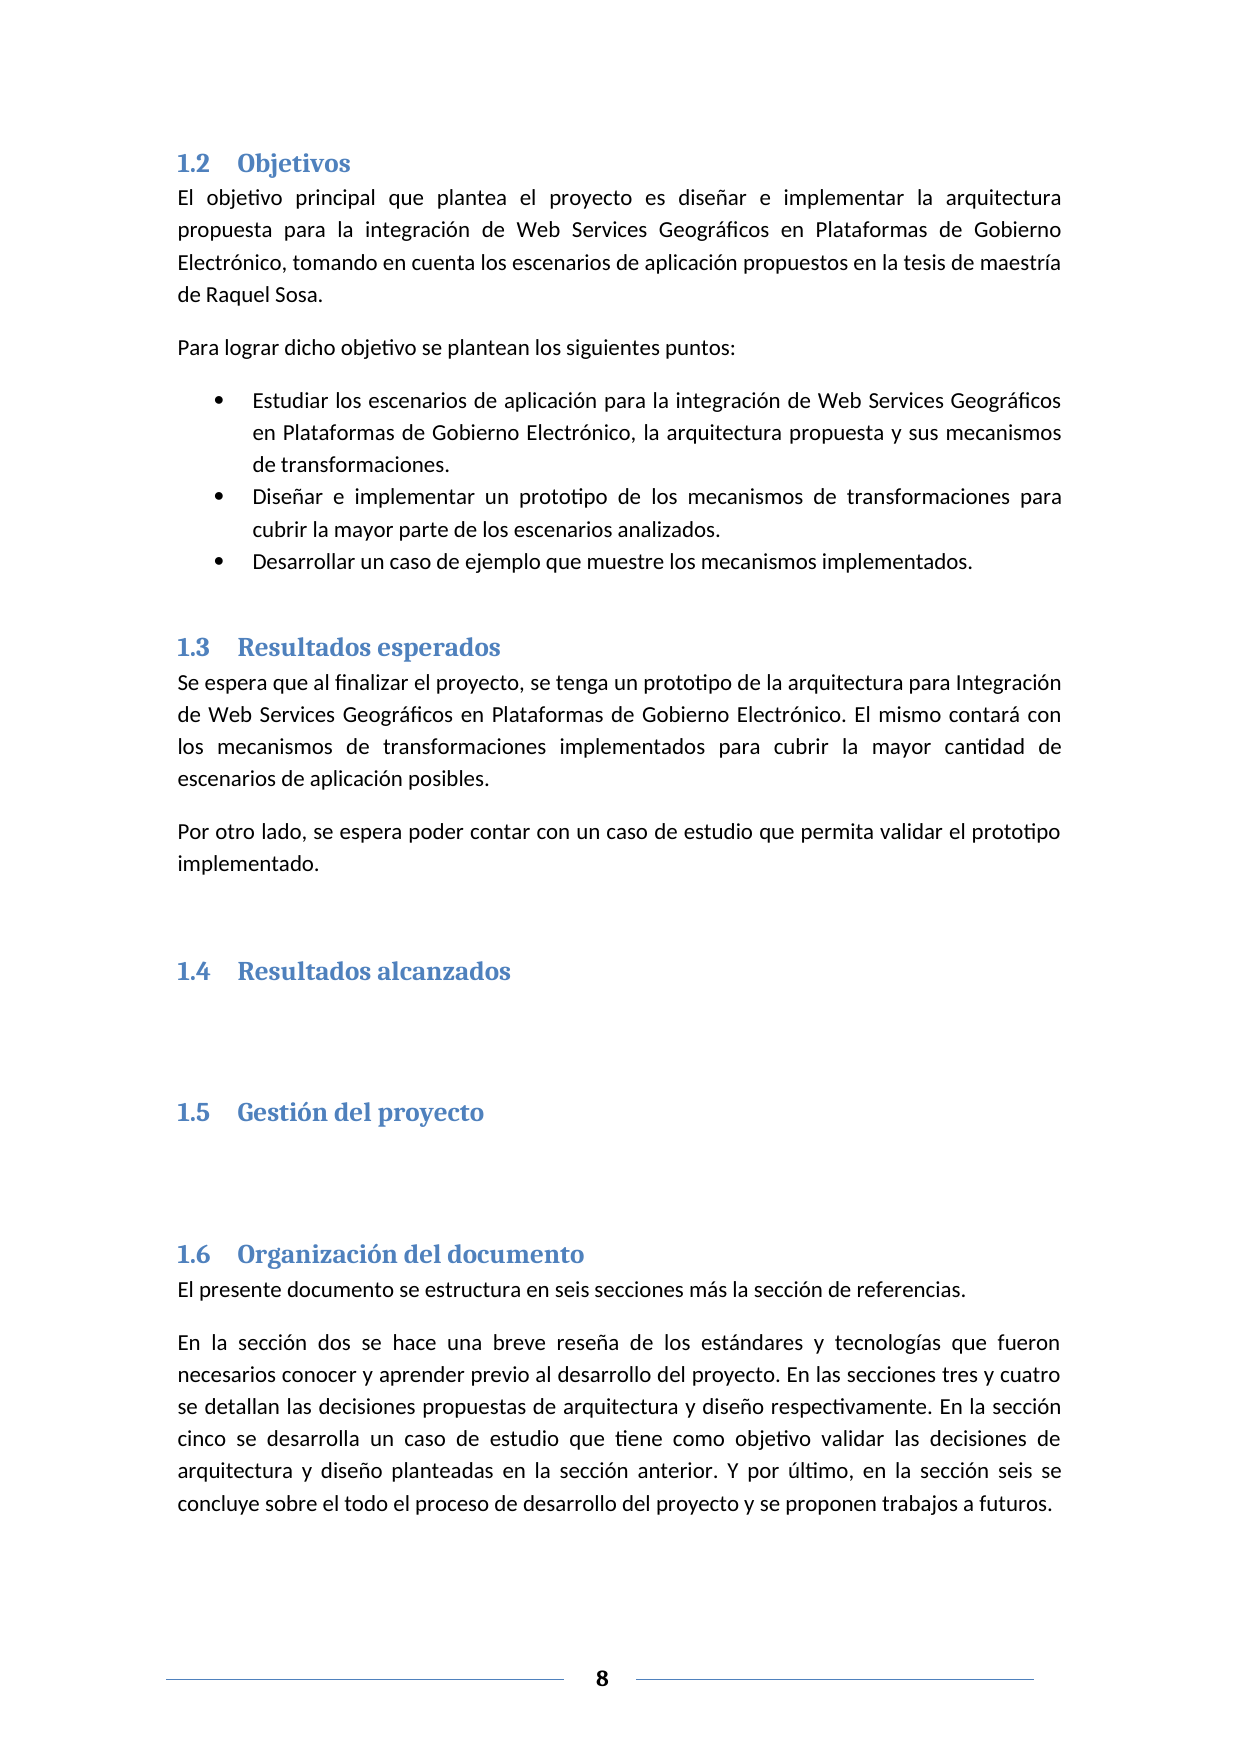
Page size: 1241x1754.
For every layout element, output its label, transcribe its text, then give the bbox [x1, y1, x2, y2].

text En la sección dos se hace una breve reseña de los estándares y tecnologías que fueron necesarios conocer y aprender previo al desarrollo del proyecto. En las secciones tres y cuatro se detallan las decisiones propuestas de arquitectura y diseño respectivamente. En la sección cinco se desarrolla un caso de estudio que tiene como objetivo validar las decisiones de arquitectura y diseño planteadas en la sección anterior. Y por último, en la sección seis se concluye sobre el todo el proceso de desarrollo del proyecto y se proponen trabajos a futuros. [177, 1328, 1063, 1517]
text El objetivo principal que plantea el proyecto es diseñar e implementar la arquitectura propuesta para la integración de Web Services Geográficos en Plataformas de Gobierno Electrónico, tomando en cuenta los escenarios de aplicación propuestos en la tesis de maestría de Raquel Sosa. [177, 183, 1063, 308]
subtitle Organización del documento [177, 1239, 1063, 1270]
list Diseñar e implementar un prototipo de los mecanismos de transformaciones para cubrir la mayor parte de los escenarios analizados. [215, 482, 1063, 543]
text Por otro lado, se espera poder contar con un caso de estudio que permita validar el prototipo implementado. [177, 817, 1063, 878]
subtitle Resultados esperados [177, 632, 1063, 663]
text El presente documento se estructura en seis secciones más la sección de referencias. [177, 1275, 1063, 1303]
text Se espera que al finalizar el proyecto, se tenga un prototipo de la arquitectura para Integración de Web Services Geográficos en Plataformas de Gobierno Electrónico. El mismo contará con los mecanismos de transformaciones implementados para cubrir la mayor cantidad de escenarios de aplicación posibles. [177, 668, 1063, 792]
text Para lograr dicho objetivo se plantean los siguientes puntos: [177, 333, 1063, 361]
subtitle Objetivos [177, 148, 1063, 179]
subtitle Gestión del proyecto [177, 1097, 1063, 1128]
subtitle Resultados alcanzados [177, 956, 1063, 987]
list Desarrollar un caso de ejemplo que muestre los mecanismos implementados. [215, 547, 1063, 575]
list Estudiar los escenarios de aplicación para la integración de Web Services Geográficos en Plataformas de Gobierno Electrónico, la arquitectura propuesta y sus mecanismos de transformaciones. [215, 386, 1063, 478]
